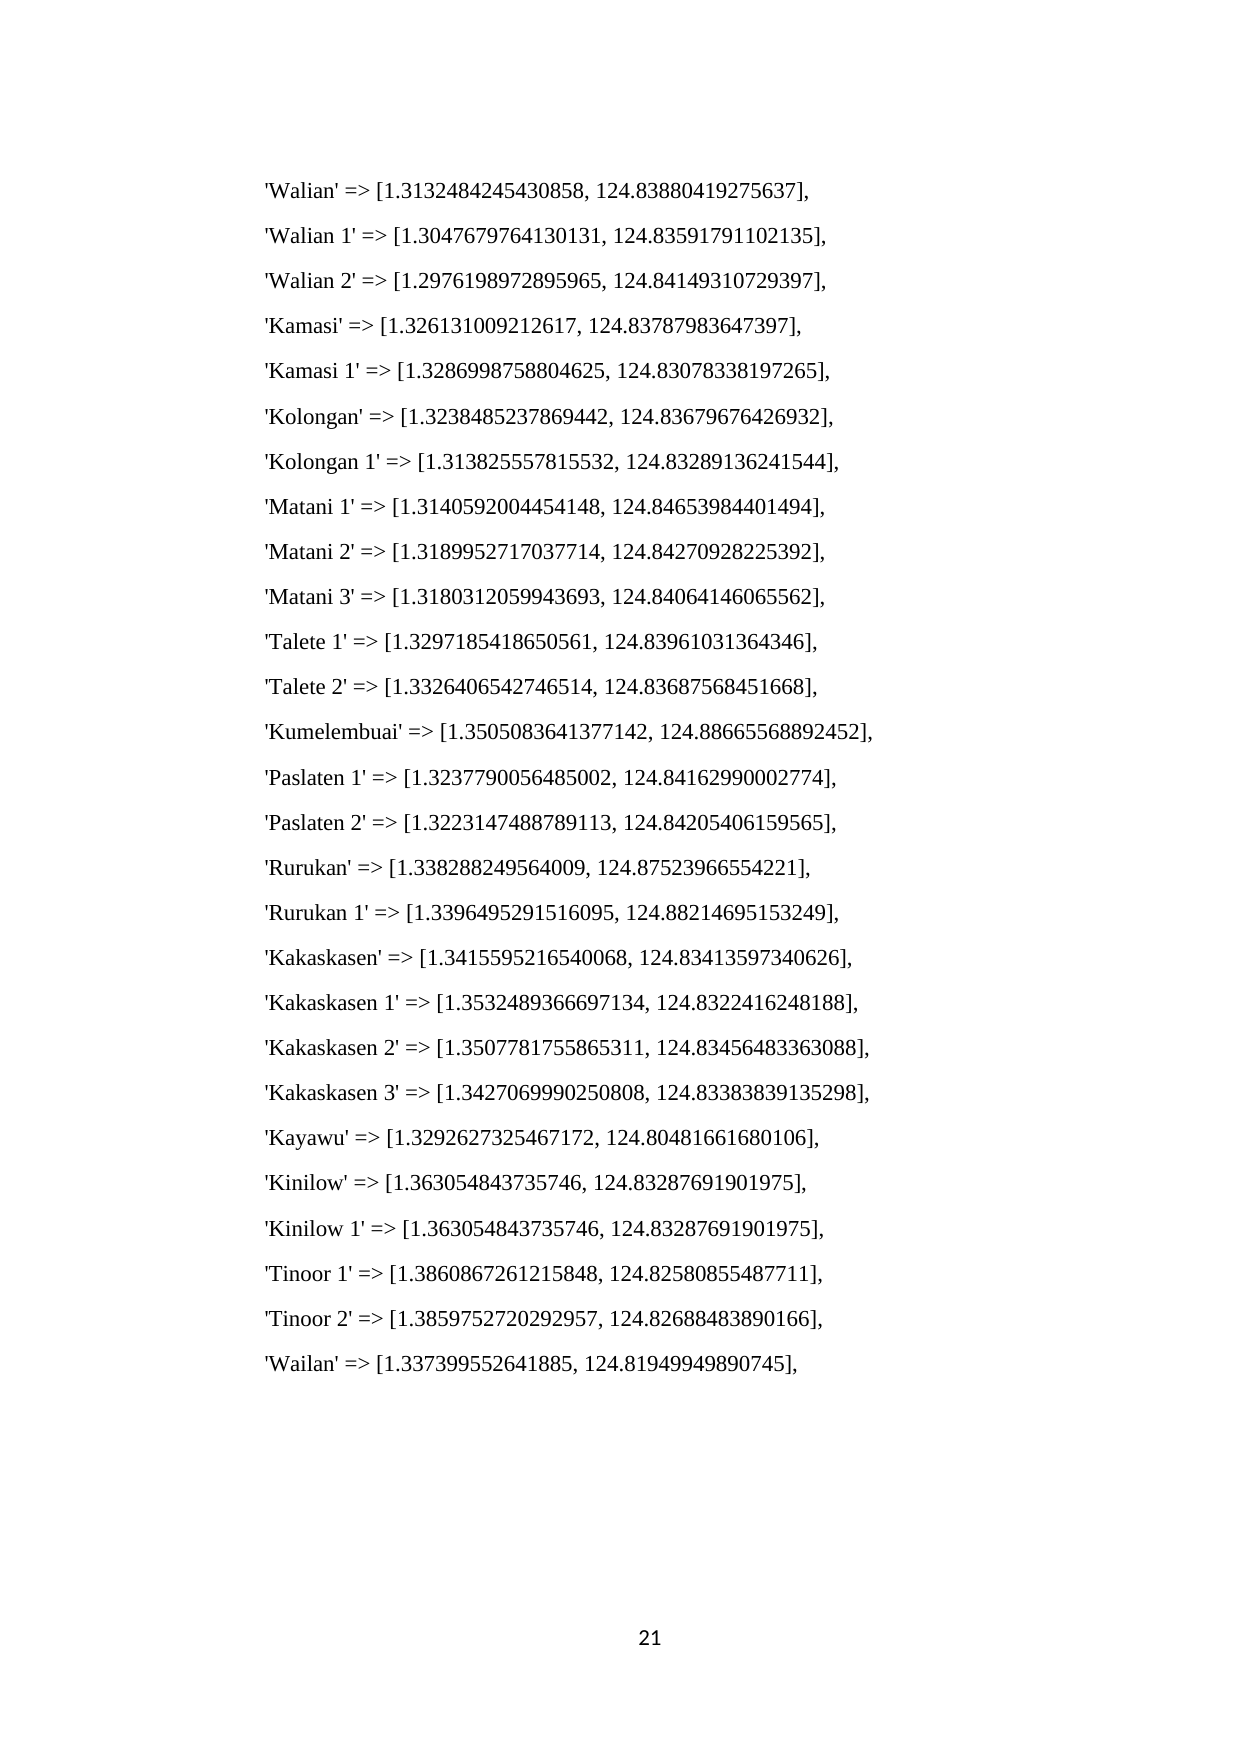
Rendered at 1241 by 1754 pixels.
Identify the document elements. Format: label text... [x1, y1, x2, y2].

text 'Walian 2' => [1.2976198972895965, 124.84149310729397], [264, 267, 1063, 294]
text 'Matani 3' => [1.3180312059943693, 124.84064146065562], [264, 583, 1063, 609]
text 'Kinilow' => [1.363054843735746, 124.83287691901975], [264, 1169, 1063, 1196]
text 'Rurukan' => [1.338288249564009, 124.87523966554221], [264, 854, 1063, 880]
text 'Matani 2' => [1.3189952717037714, 124.84270928225392], [264, 538, 1063, 564]
text 'Tinoor 2' => [1.3859752720292957, 124.82688483890166], [264, 1305, 1063, 1331]
text 'Talete 1' => [1.3297185418650561, 124.83961031364346], [264, 628, 1063, 654]
text 'Walian' => [1.3132484245430858, 124.83880419275637], [264, 177, 1063, 203]
text 'Kamasi 1' => [1.3286998758804625, 124.83078338197265], [264, 358, 1063, 384]
text 'Kumelembuai' => [1.3505083641377142, 124.88665568892452], [264, 718, 1063, 745]
text 'Kakaskasen 1' => [1.3532489366697134, 124.8322416248188], [264, 989, 1063, 1015]
text 'Rurukan 1' => [1.3396495291516095, 124.88214695153249], [264, 899, 1063, 925]
text 'Tinoor 1' => [1.3860867261215848, 124.82580855487711], [264, 1260, 1063, 1286]
text 'Matani 1' => [1.3140592004454148, 124.84653984401494], [264, 493, 1063, 519]
text 'Kayawu' => [1.3292627325467172, 124.80481661680106], [264, 1124, 1063, 1151]
text 'Kinilow 1' => [1.363054843735746, 124.83287691901975], [264, 1214, 1063, 1241]
text 'Kakaskasen 2' => [1.3507781755865311, 124.83456483363088], [264, 1034, 1063, 1061]
text 'Paslaten 2' => [1.3223147488789113, 124.84205406159565], [264, 809, 1063, 835]
text 'Kolongan 1' => [1.313825557815532, 124.83289136241544], [264, 448, 1063, 474]
text 'Talete 2' => [1.3326406542746514, 124.83687568451668], [264, 673, 1063, 700]
text 'Kakaskasen' => [1.3415595216540068, 124.83413597340626], [264, 944, 1063, 970]
text 'Wailan' => [1.337399552641885, 124.81949949890745], [264, 1350, 1063, 1376]
text 'Kolongan' => [1.3238485237869442, 124.83679676426932], [264, 403, 1063, 429]
text 'Walian 1' => [1.3047679764130131, 124.83591791102135], [264, 222, 1063, 249]
text 'Kamasi' => [1.326131009212617, 124.83787983647397], [264, 312, 1063, 339]
text 'Paslaten 1' => [1.3237790056485002, 124.84162990002774], [264, 763, 1063, 790]
text 'Kakaskasen 3' => [1.3427069990250808, 124.83383839135298], [264, 1079, 1063, 1106]
